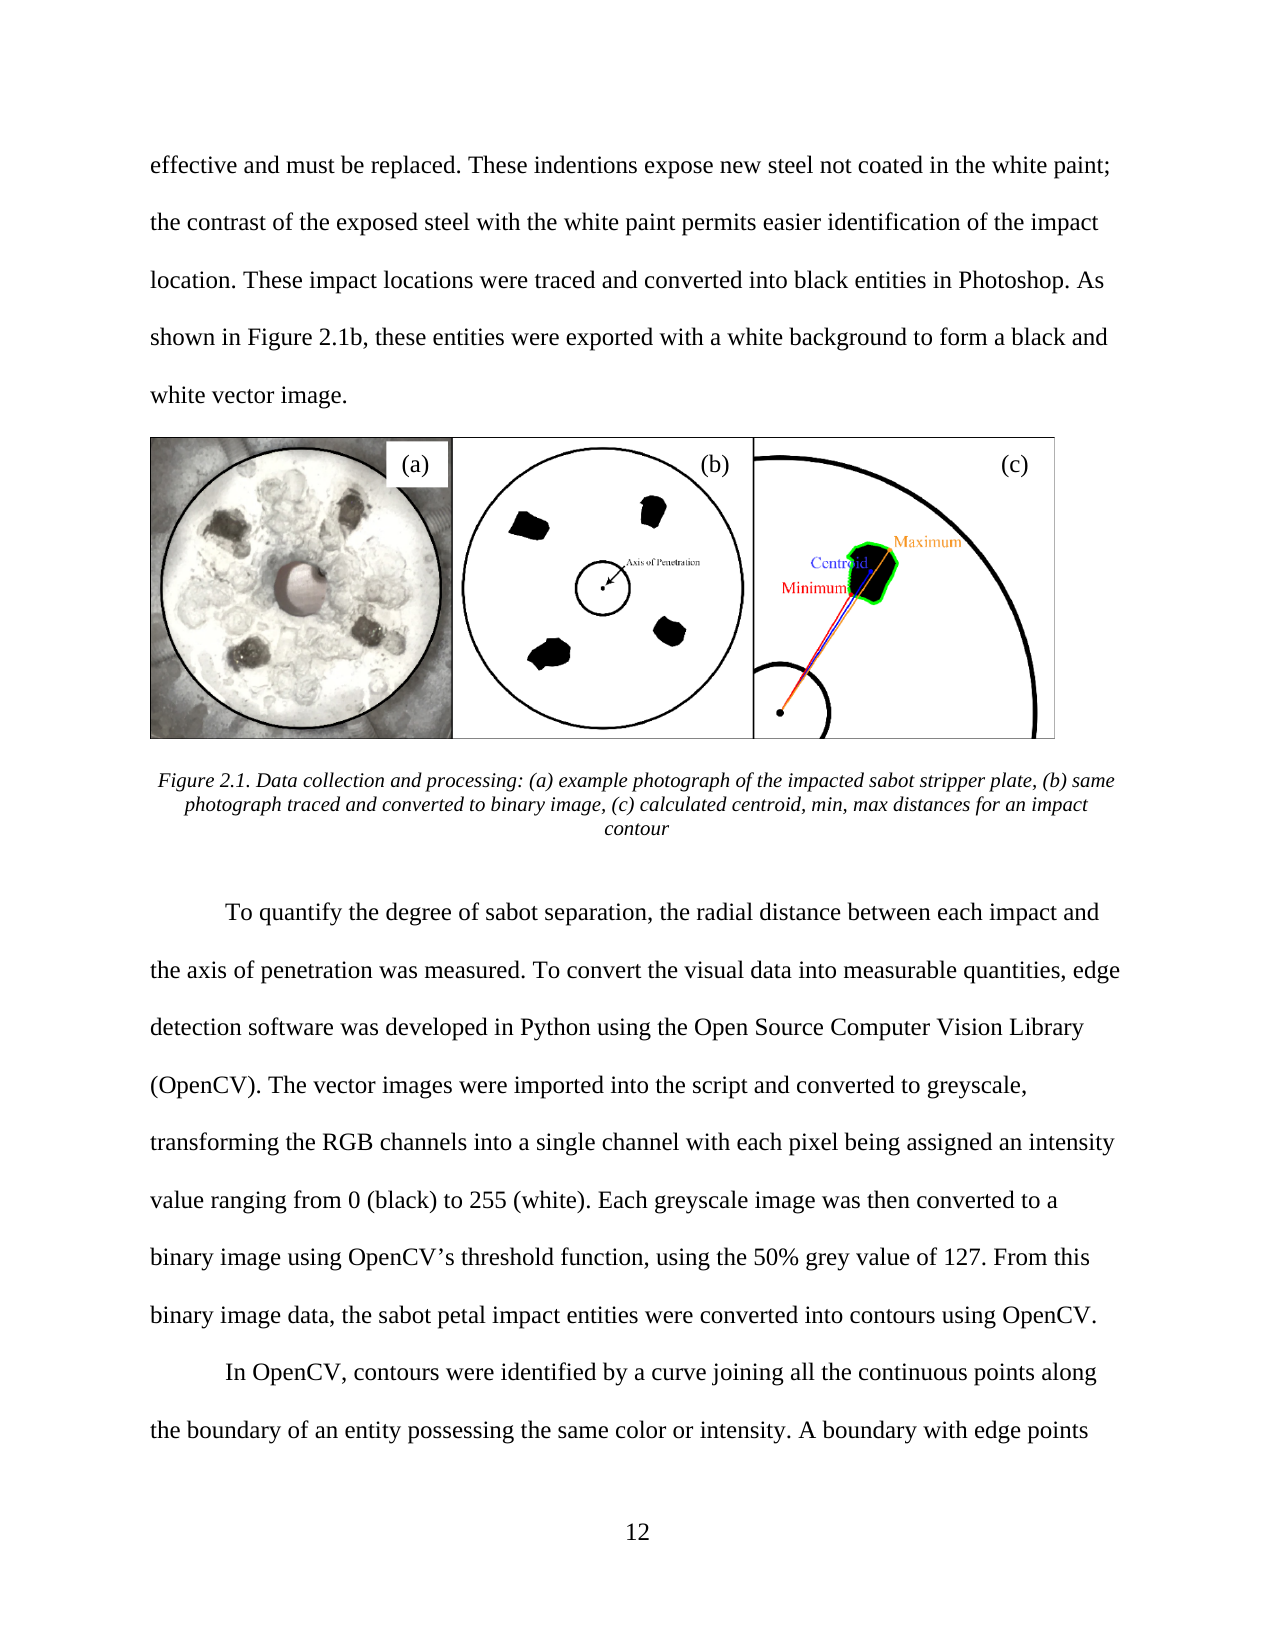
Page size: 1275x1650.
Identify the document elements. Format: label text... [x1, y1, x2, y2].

picture [150, 437, 1055, 739]
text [150, 150, 1125, 409]
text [150, 1357, 1125, 1444]
text Figure 2.1. Data collection and processing: (a) example photograph of the impacted sabot stripper plate, (b) same photograph traced and converted to binary image, (c) calculated centroid, min, max distances for an impact contour [150, 768, 1125, 840]
text To quantify the degree of sabot separation, the radial distance between each impact and the axis of penetration was measured. To convert the visual data into measurable quantities, edge detection software was developed in Python using the Open Source Computer Vision Library (OpenCV). The vector images were imported into the script and converted to greyscale, transforming the RGB channels into a single channel with each pixel being assigned an intensity value ranging from 0 (black) to 255 (white). Each greyscale image was then converted to a binary image using OpenCV’s threshold function, using the 50% grey value of 127. From this binary image data, the sabot petal impact entities were converted into contours using OpenCV. [150, 897, 1125, 1329]
